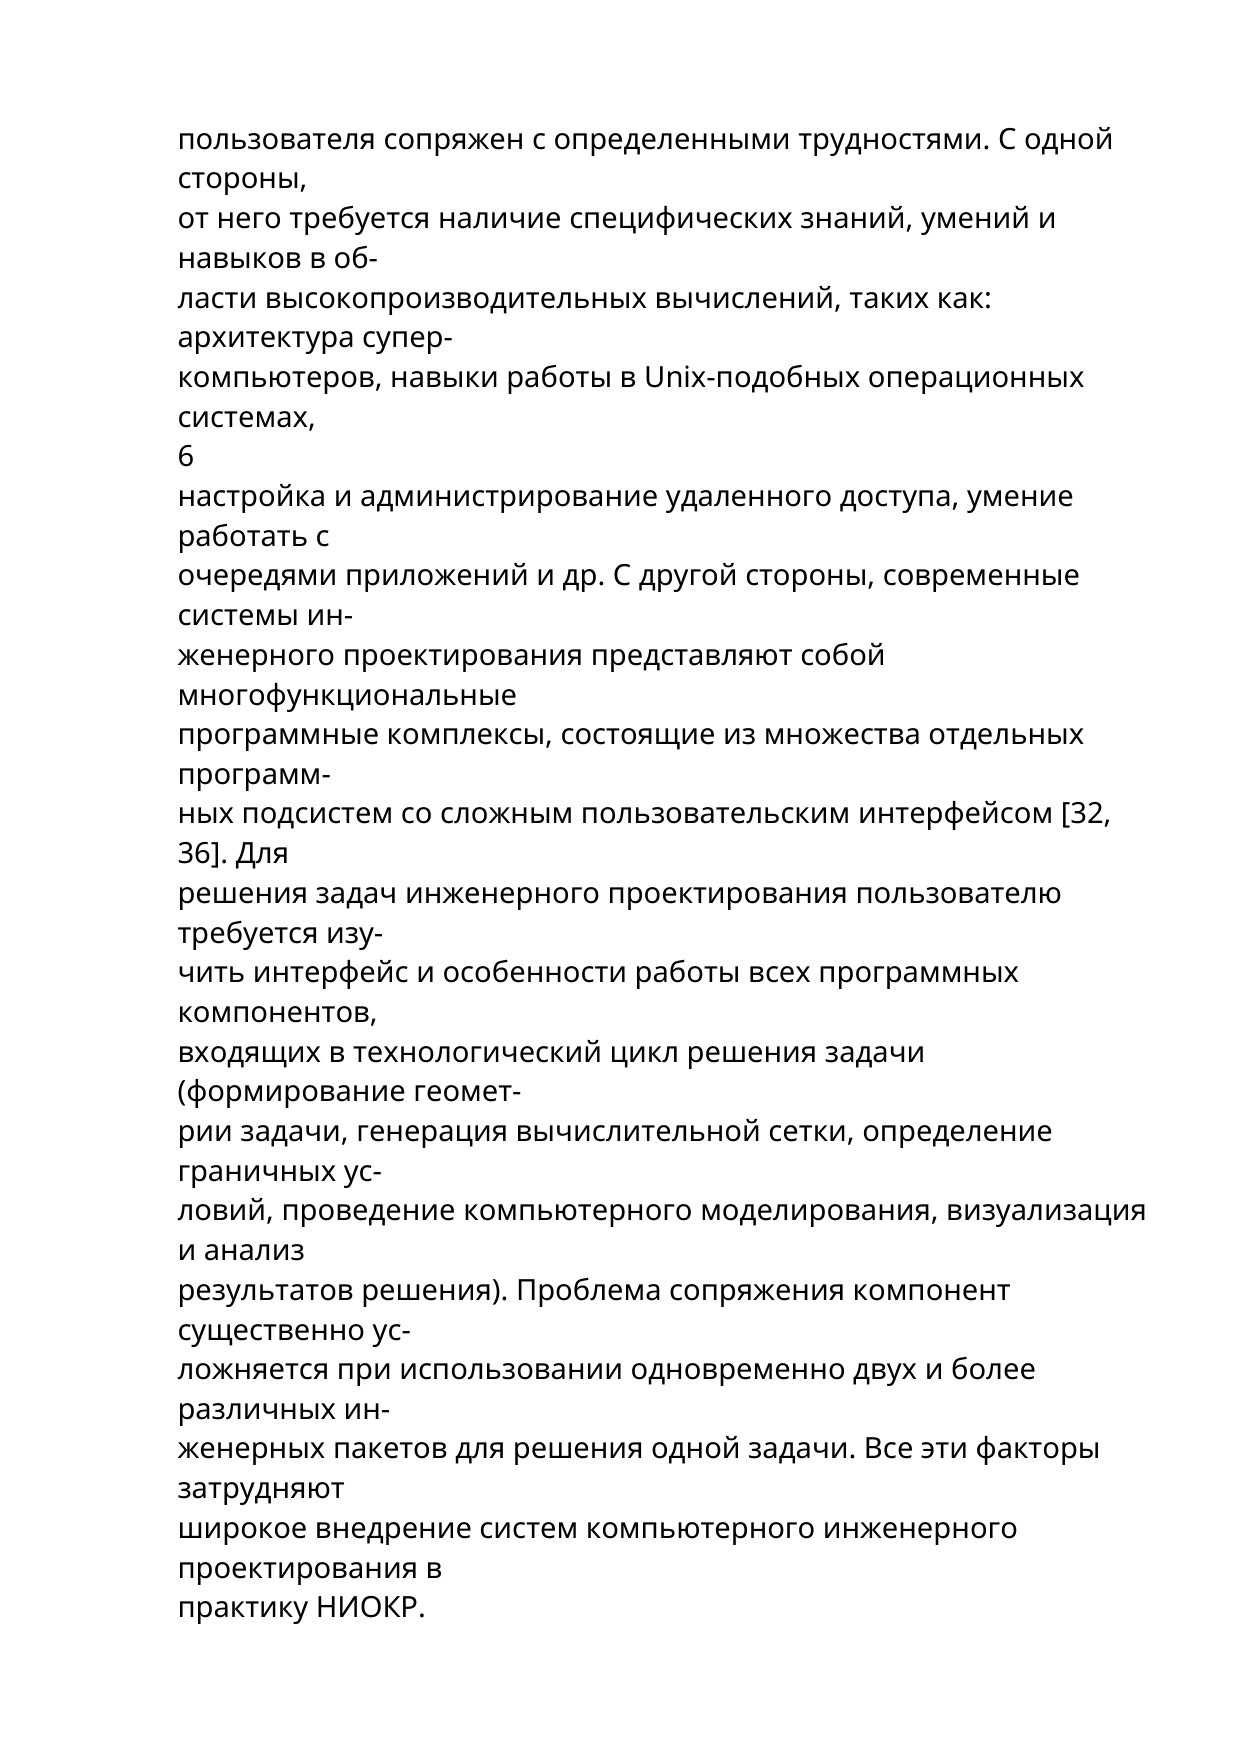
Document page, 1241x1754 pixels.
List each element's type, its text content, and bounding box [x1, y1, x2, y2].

text настройка и администрирование удаленного доступа, умение работать с [177, 475, 1152, 555]
text результатов решения). Проблема сопряжения компонент существенно ус- [177, 1269, 1152, 1348]
text чить интерфейс и особенности работы всех программных компонентов, [177, 952, 1152, 1031]
text входящих в технологический цикл решения задачи (формирование геомет- [177, 1031, 1152, 1110]
text ных подсистем со сложным пользовательским интерфейсом [32, 36]. Для [177, 793, 1152, 872]
text ловий, проведение компьютерного моделирования, визуализация и анализ [177, 1190, 1152, 1269]
text ласти высокопроизводительных вычислений, таких как: архитектура супер- [177, 277, 1152, 356]
text ложняется при использовании одновременно двух и более различных ин- [177, 1348, 1152, 1428]
text очередями приложений и др. С другой стороны, современные системы ин- [177, 555, 1152, 634]
text компьютеров, навыки работы в Unix-подобных операционных системах, [177, 356, 1152, 436]
text программные комплексы, состоящие из множества отдельных программ- [177, 713, 1152, 793]
text широкое внедрение систем компьютерного инженерного проектирования в [177, 1507, 1152, 1587]
text от него требуется наличие специфических знаний, умений и навыков в об- [177, 197, 1152, 277]
text решения задач инженерного проектирования пользователю требуется изу- [177, 872, 1152, 952]
text женерного проектирования представляют собой многофункциональные [177, 634, 1152, 713]
text практику НИОКР. [177, 1587, 1152, 1626]
text женерных пакетов для решения одной задачи. Все эти факторы затрудняют [177, 1428, 1152, 1507]
text 6 [177, 436, 1152, 475]
text рии задачи, генерация вычислительной сетки, определение граничных ус- [177, 1110, 1152, 1190]
text пользователя сопряжен с определенными трудностями. С одной стороны, [177, 118, 1152, 197]
